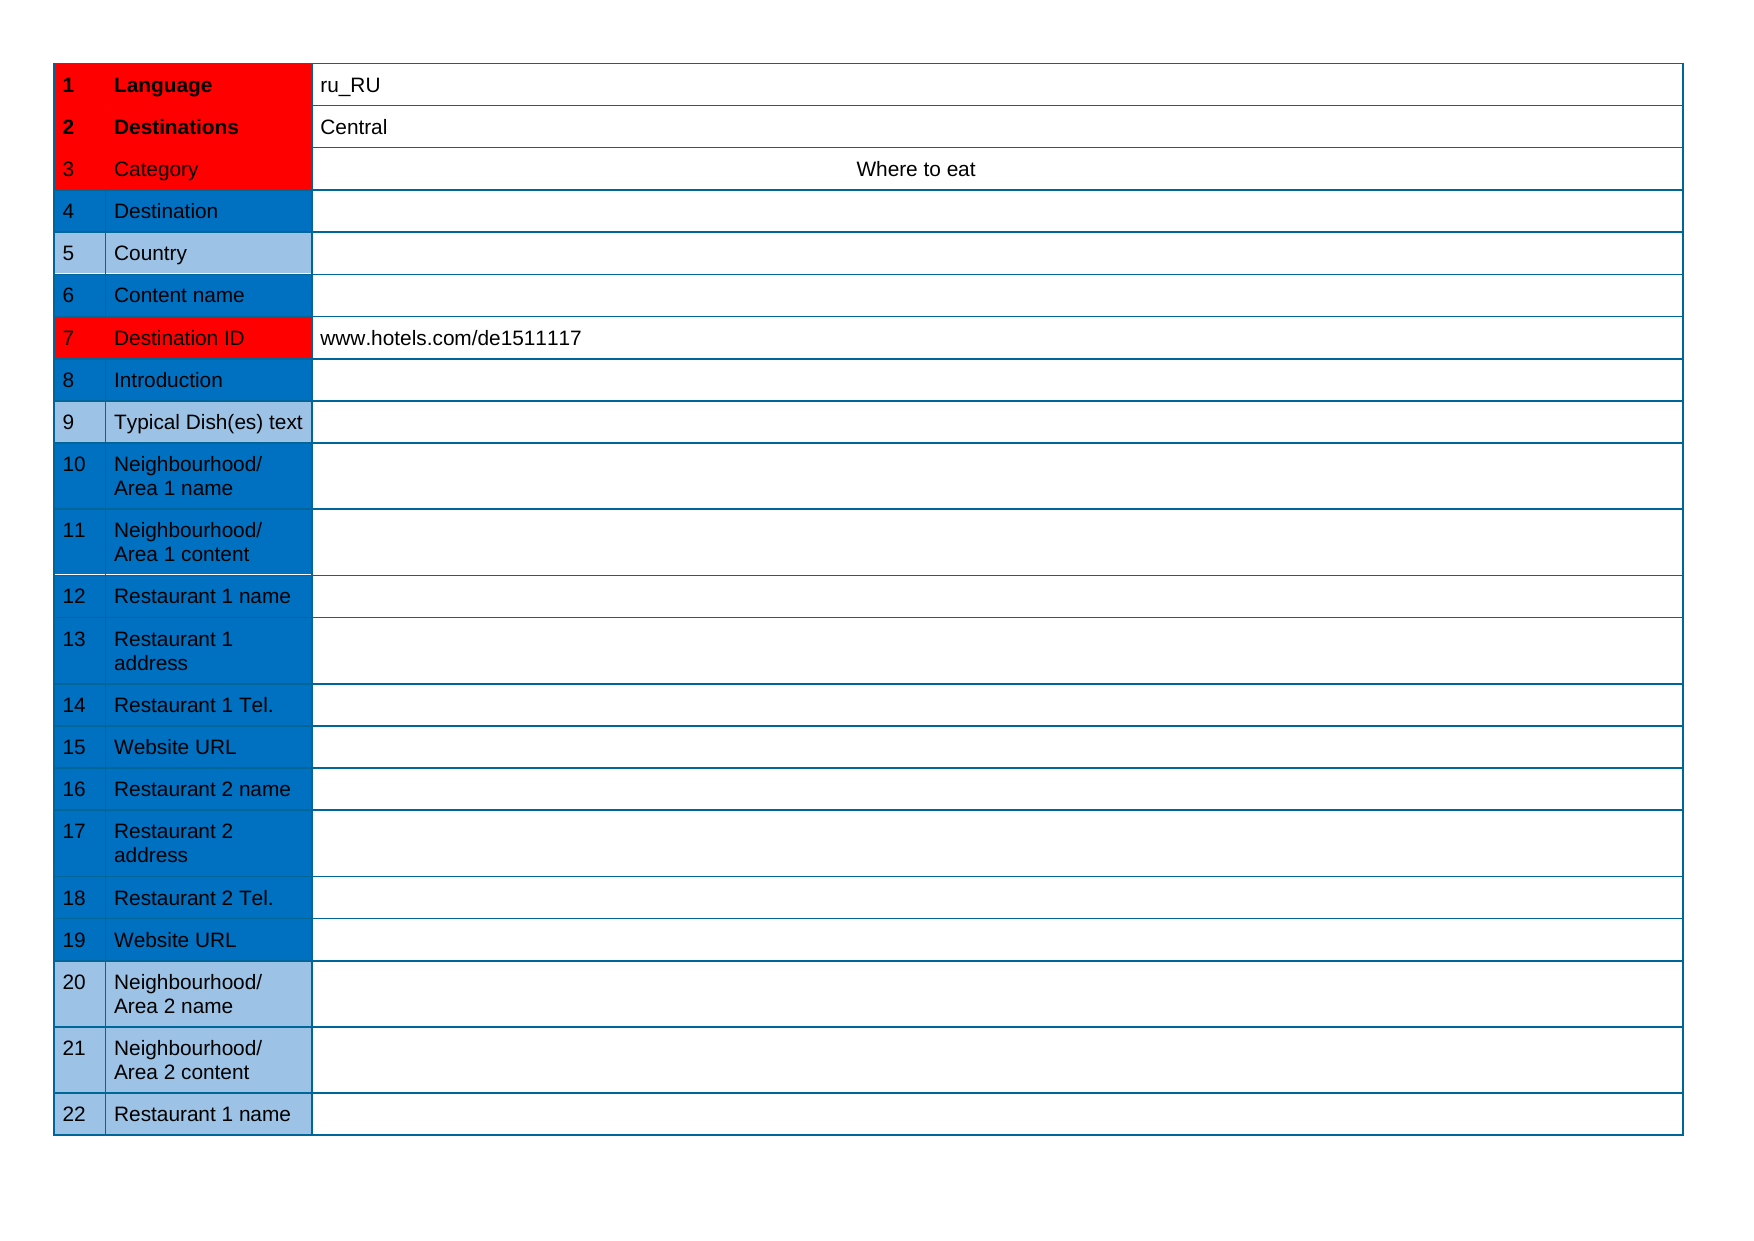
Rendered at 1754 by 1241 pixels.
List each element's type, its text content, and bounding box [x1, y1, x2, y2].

table_cell 3 [55, 148, 105, 189]
table_cell Category [106, 148, 311, 189]
table_cell [313, 1028, 1682, 1092]
table_cell 7 [55, 317, 105, 358]
table_cell Restaurant 2 name [106, 769, 311, 809]
table_cell [313, 962, 1682, 1026]
table_cell Introduction [106, 360, 311, 400]
table_cell Restaurant 1 name [106, 576, 311, 617]
table_cell 8 [55, 360, 105, 400]
table_cell 14 [55, 685, 105, 725]
table_cell 2 [55, 106, 105, 147]
table_cell [313, 444, 1682, 508]
table_cell Restaurant 1 name [106, 1094, 311, 1134]
table_cell 19 [55, 919, 105, 960]
table_cell Destination ID [106, 317, 311, 358]
table_cell [313, 510, 1682, 574]
table_cell [313, 919, 1682, 960]
table_cell 17 [55, 811, 105, 876]
table_cell 13 [55, 618, 105, 683]
table_cell 21 [55, 1028, 105, 1092]
table_cell 22 [55, 1094, 105, 1134]
table_cell Central [313, 106, 1682, 147]
table_cell Destinations [106, 106, 311, 147]
table_cell Typical Dish(es) text [106, 402, 311, 442]
table_cell [313, 811, 1682, 876]
table_cell Neighbourhood/Area 2 name [106, 962, 311, 1026]
table_cell Neighbourhood/Area 1 name [106, 444, 311, 508]
table_cell 11 [55, 510, 105, 574]
table_cell [313, 360, 1682, 400]
table_cell Country [106, 233, 311, 273]
table_cell [313, 275, 1682, 316]
table_cell Website URL [106, 919, 311, 960]
table_cell 10 [55, 444, 105, 508]
table_cell [313, 576, 1682, 617]
table_cell 16 [55, 769, 105, 809]
table_cell www.hotels.com/de1511117 [313, 317, 1682, 358]
table_cell Website URL [106, 727, 311, 767]
table_cell Restaurant 1 Tel. [106, 685, 311, 725]
table_cell Destination [106, 191, 311, 231]
table_header Language [106, 64, 311, 105]
table_cell 12 [55, 576, 105, 617]
table_cell [313, 727, 1682, 767]
table_cell [313, 1094, 1682, 1134]
table_cell Restaurant 1 address [106, 618, 311, 683]
table_cell [313, 685, 1682, 725]
table_cell Restaurant 2 address [106, 811, 311, 876]
table_cell [313, 877, 1682, 918]
table_cell 5 [55, 233, 105, 273]
table_cell 6 [55, 275, 105, 316]
table_cell Where to eat [313, 148, 1682, 189]
table_cell 20 [55, 962, 105, 1026]
table_cell [313, 769, 1682, 809]
table_cell Content name [106, 275, 311, 316]
table_cell Restaurant 2 Tel. [106, 877, 311, 918]
table_cell [313, 233, 1682, 273]
table_cell 4 [55, 191, 105, 231]
table_cell [313, 402, 1682, 442]
table_header 1 [55, 64, 105, 105]
table_cell [313, 191, 1682, 231]
table_cell 9 [55, 402, 105, 442]
table_cell Neighbourhood/Area 1 content [106, 510, 311, 574]
table_cell 15 [55, 727, 105, 767]
table_header ru_RU [313, 64, 1682, 105]
table_cell [313, 618, 1682, 683]
table_cell 18 [55, 877, 105, 918]
table_cell Neighbourhood/Area 2 content [106, 1028, 311, 1092]
